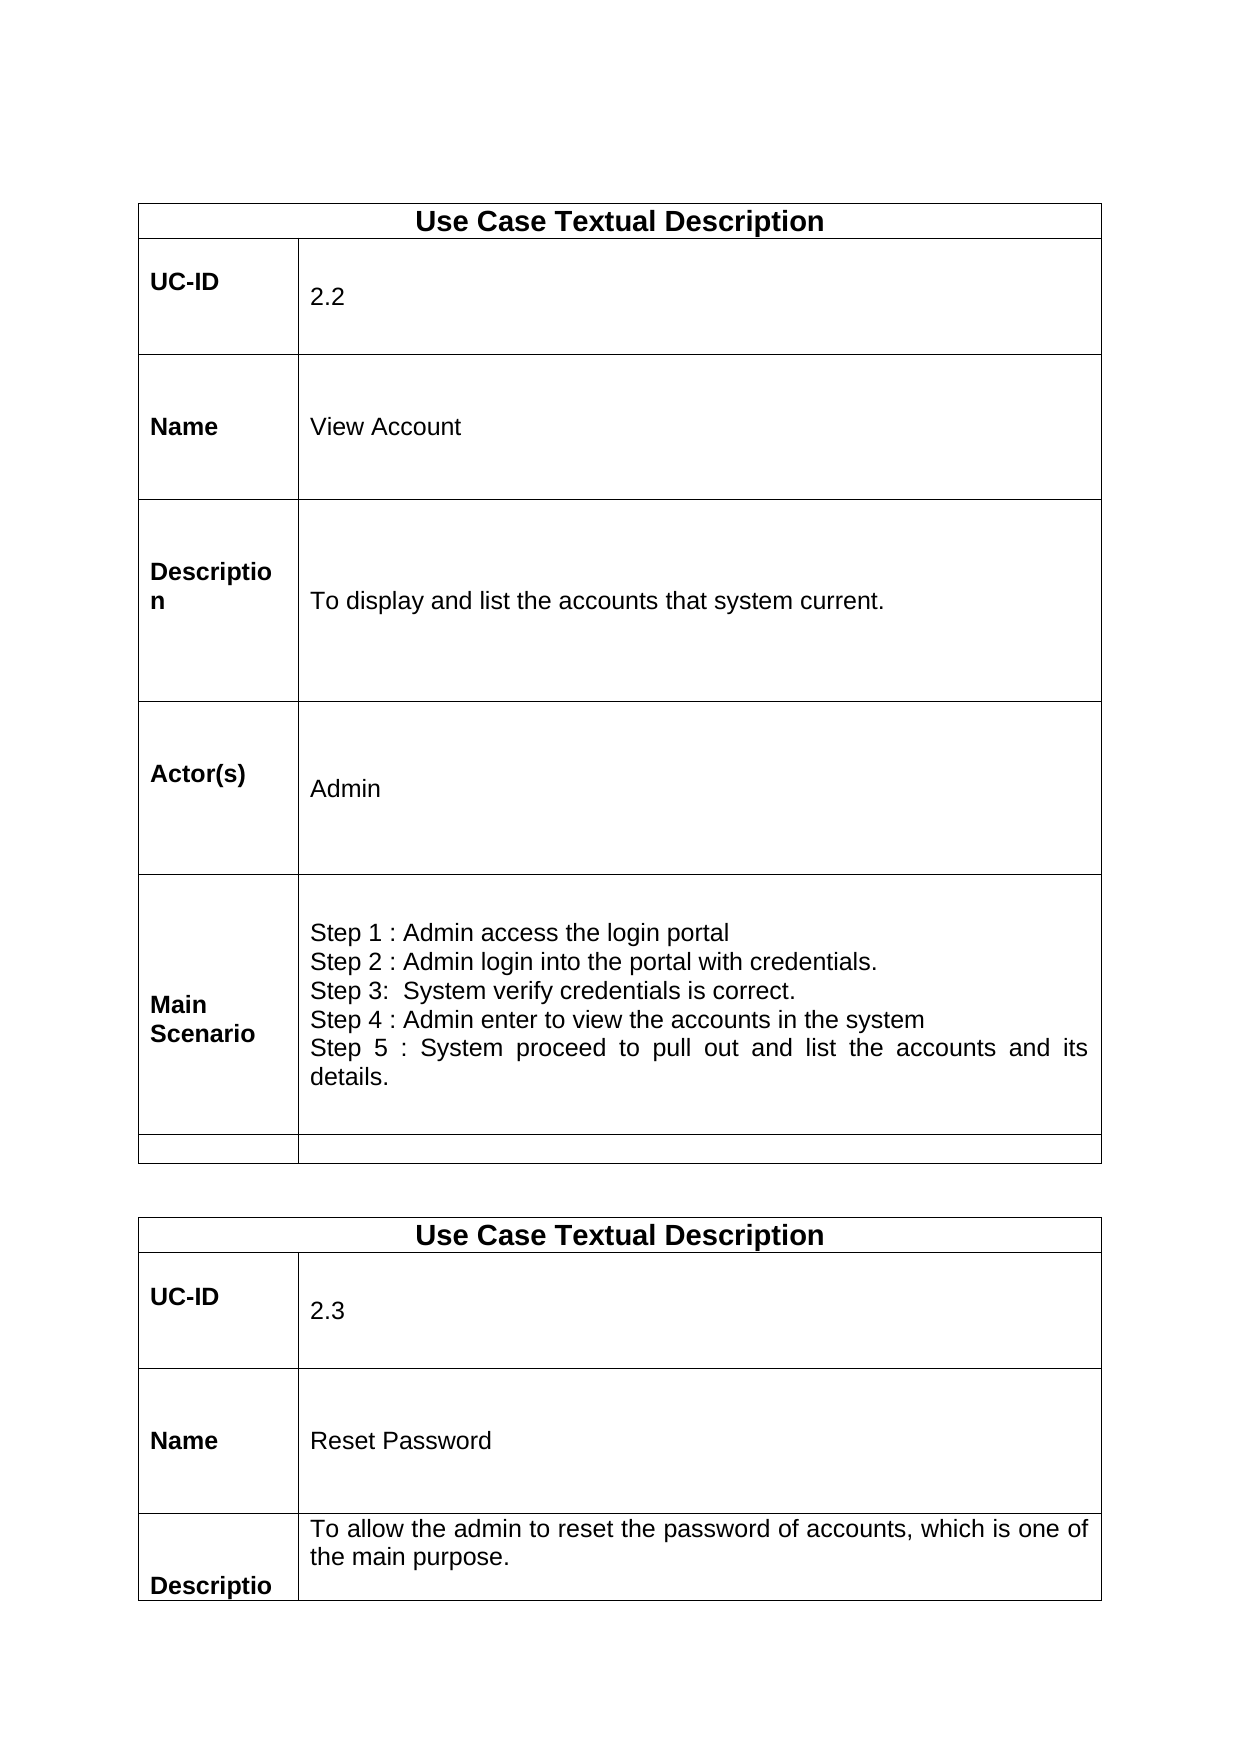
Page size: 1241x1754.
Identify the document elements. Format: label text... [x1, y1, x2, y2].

table_cell UC-ID [139, 239, 298, 354]
table_cell Description [139, 500, 298, 701]
table_header Use Case Textual Description [139, 204, 1101, 238]
table_cell Step 1 : Admin access the login portal Step 2 : Admin login into the portal with credentials. Step 3: System verify credentials is correct. Step 4 : Admin enter to view the accounts in the system Step 5 : System proceed to pull out and list the accounts and its details. [299, 875, 1101, 1134]
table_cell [299, 1514, 1101, 1600]
table_cell UC-ID [139, 1253, 298, 1368]
table_header Use Case Textual Description [139, 1218, 1101, 1252]
table_cell [139, 1135, 298, 1163]
table_cell Name [139, 355, 298, 498]
table_cell Actor(s) [139, 702, 298, 874]
table_cell Name [139, 1369, 298, 1513]
table_cell [299, 1135, 1101, 1163]
table_cell 2.2 [299, 239, 1101, 354]
table_cell Admin [299, 702, 1101, 874]
table_cell Description [139, 1514, 298, 1600]
table_cell To display and list the accounts that system current. [299, 500, 1101, 701]
table_cell 2.3 [299, 1253, 1101, 1368]
table_cell View Account [299, 355, 1101, 498]
table_cell Reset Password [299, 1369, 1101, 1513]
table_cell Main Scenario [139, 875, 298, 1134]
